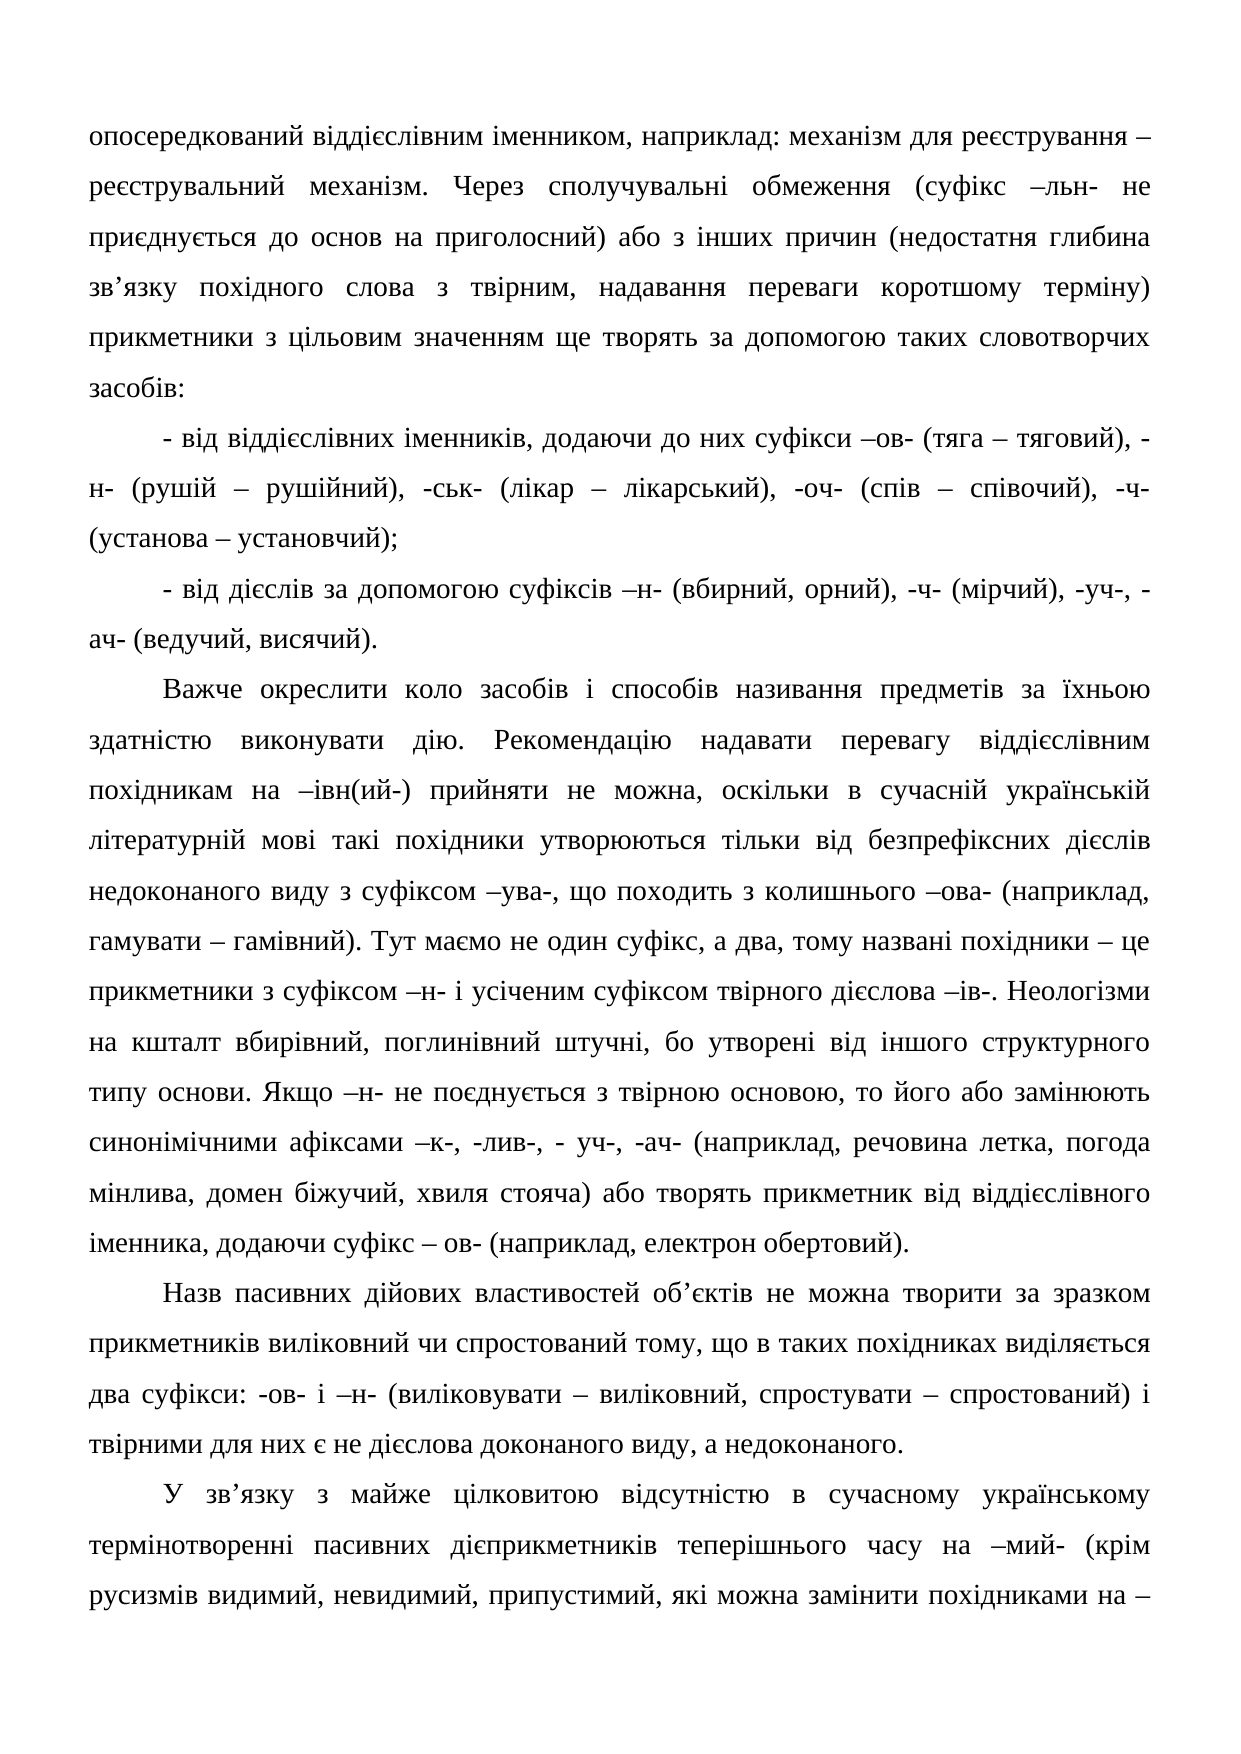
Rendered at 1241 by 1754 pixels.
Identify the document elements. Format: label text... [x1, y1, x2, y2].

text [88, 118, 1152, 403]
text Важче окреслити коло засобів і способів називання предметів за їхньою здатністю виконувати дію. Рекомендацію надавати перевагу віддієслівним похідникам на –івн(ий-) прийняти не можна, оскільки в сучасній українській літературній мові такі похідники утворюються тільки від безпрефіксних дієслів недоконаного виду з суфіксом –ува-, що походить з колишнього –ова- (наприклад, гамувати – гамівний). Тут маємо не один суфікс, а два, тому названі похідники – це прикметники з суфіксом –н- і усіченим суфіксом твірного дієслова –ів-. Неологізми на кшталт вбирівний, поглинівний штучні, бо утворені від іншого структурного типу основи. Якщо –н- не поєднується з твірною основою, то його або замінюють синонімічними афіксами –к-, -лив-, - уч-, -ач- (наприклад, речовина летка, погода мінлива, домен біжучий, хвиля стояча) або творять прикметник від віддієслівного іменника, додаючи суфікс – ов- (наприклад, електрон обертовий). [88, 672, 1152, 1258]
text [88, 1477, 1152, 1611]
text Назв пасивних дійових властивостей об’єктів не можна творити за зразком прикметників виліковний чи спростований тому, що в таких похідниках виділяється два суфікси: -ов- і –н- (виліковувати – виліковний, спростувати – спростований) і твірними для них є не дієслова доконаного виду, а недоконаного. [88, 1275, 1152, 1460]
text - від дієслів за допомогою суфіксів –н- (вбирний, орний), -ч- (мірчий), -уч-, -ач- (ведучий, висячий). [88, 571, 1152, 655]
text - від віддієслівних іменників, додаючи до них суфікси –ов- (тяга – тяговий), -н- (рушій – рушійний), -ськ- (лікар – лікарський), -оч- (спів – співочий), -ч- (установа – установчий); [88, 420, 1152, 554]
